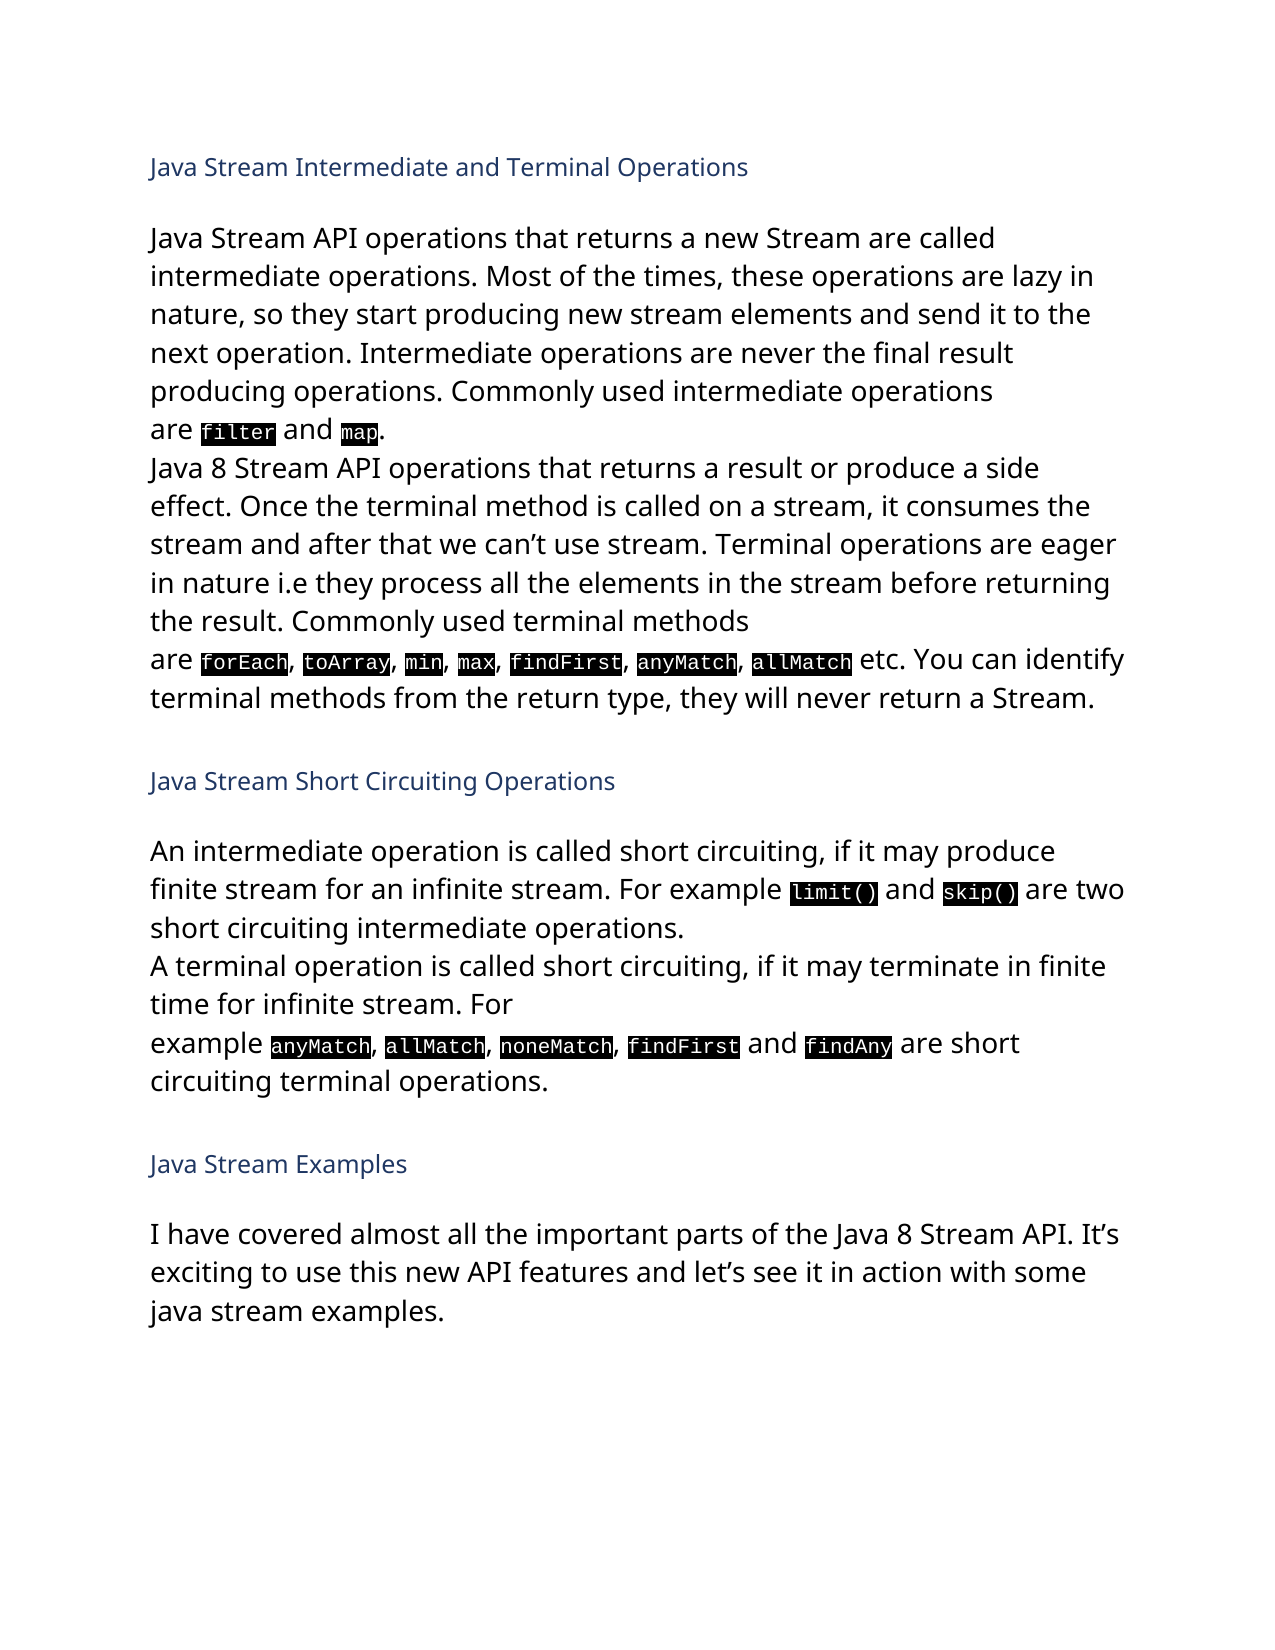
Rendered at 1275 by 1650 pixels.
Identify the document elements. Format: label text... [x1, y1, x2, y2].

text A terminal operation is called short circuiting, if it may terminate in finite time for infinite stream. For example anyMatch, allMatch, noneMatch, findFirst and findAny are short circuiting terminal operations. [150, 946, 1125, 1099]
text Java Stream API operations that returns a new Stream are called intermediate operations. Most of the times, these operations are lazy in nature, so they start producing new stream elements and send it to the next operation. Intermediate operations are never the final result producing operations. Commonly used intermediate operations are filter and map. [150, 218, 1125, 448]
text An intermediate operation is called short circuiting, if it may produce finite stream for an infinite stream. For example limit() and skip() are two short circuiting intermediate operations. [150, 831, 1125, 946]
subtitle Java Stream Examples [150, 1146, 1125, 1181]
subtitle Java Stream Short Circuiting Operations [150, 763, 1125, 797]
text Java 8 Stream API operations that returns a result or produce a side effect. Once the terminal method is called on a stream, it consumes the stream and after that we can’t use stream. Terminal operations are eager in nature i.e they process all the elements in the stream before returning the result. Commonly used terminal methods are forEach, toArray, min, max, findFirst, anyMatch, allMatch etc. You can identify terminal methods from the return type, they will never return a Stream. [150, 448, 1125, 716]
text I have covered almost all the important parts of the Java 8 Stream API. It’s exciting to use this new API features and let’s see it in action with some java stream examples. [150, 1214, 1125, 1329]
subtitle Java Stream Intermediate and Terminal Operations [150, 150, 1125, 184]
